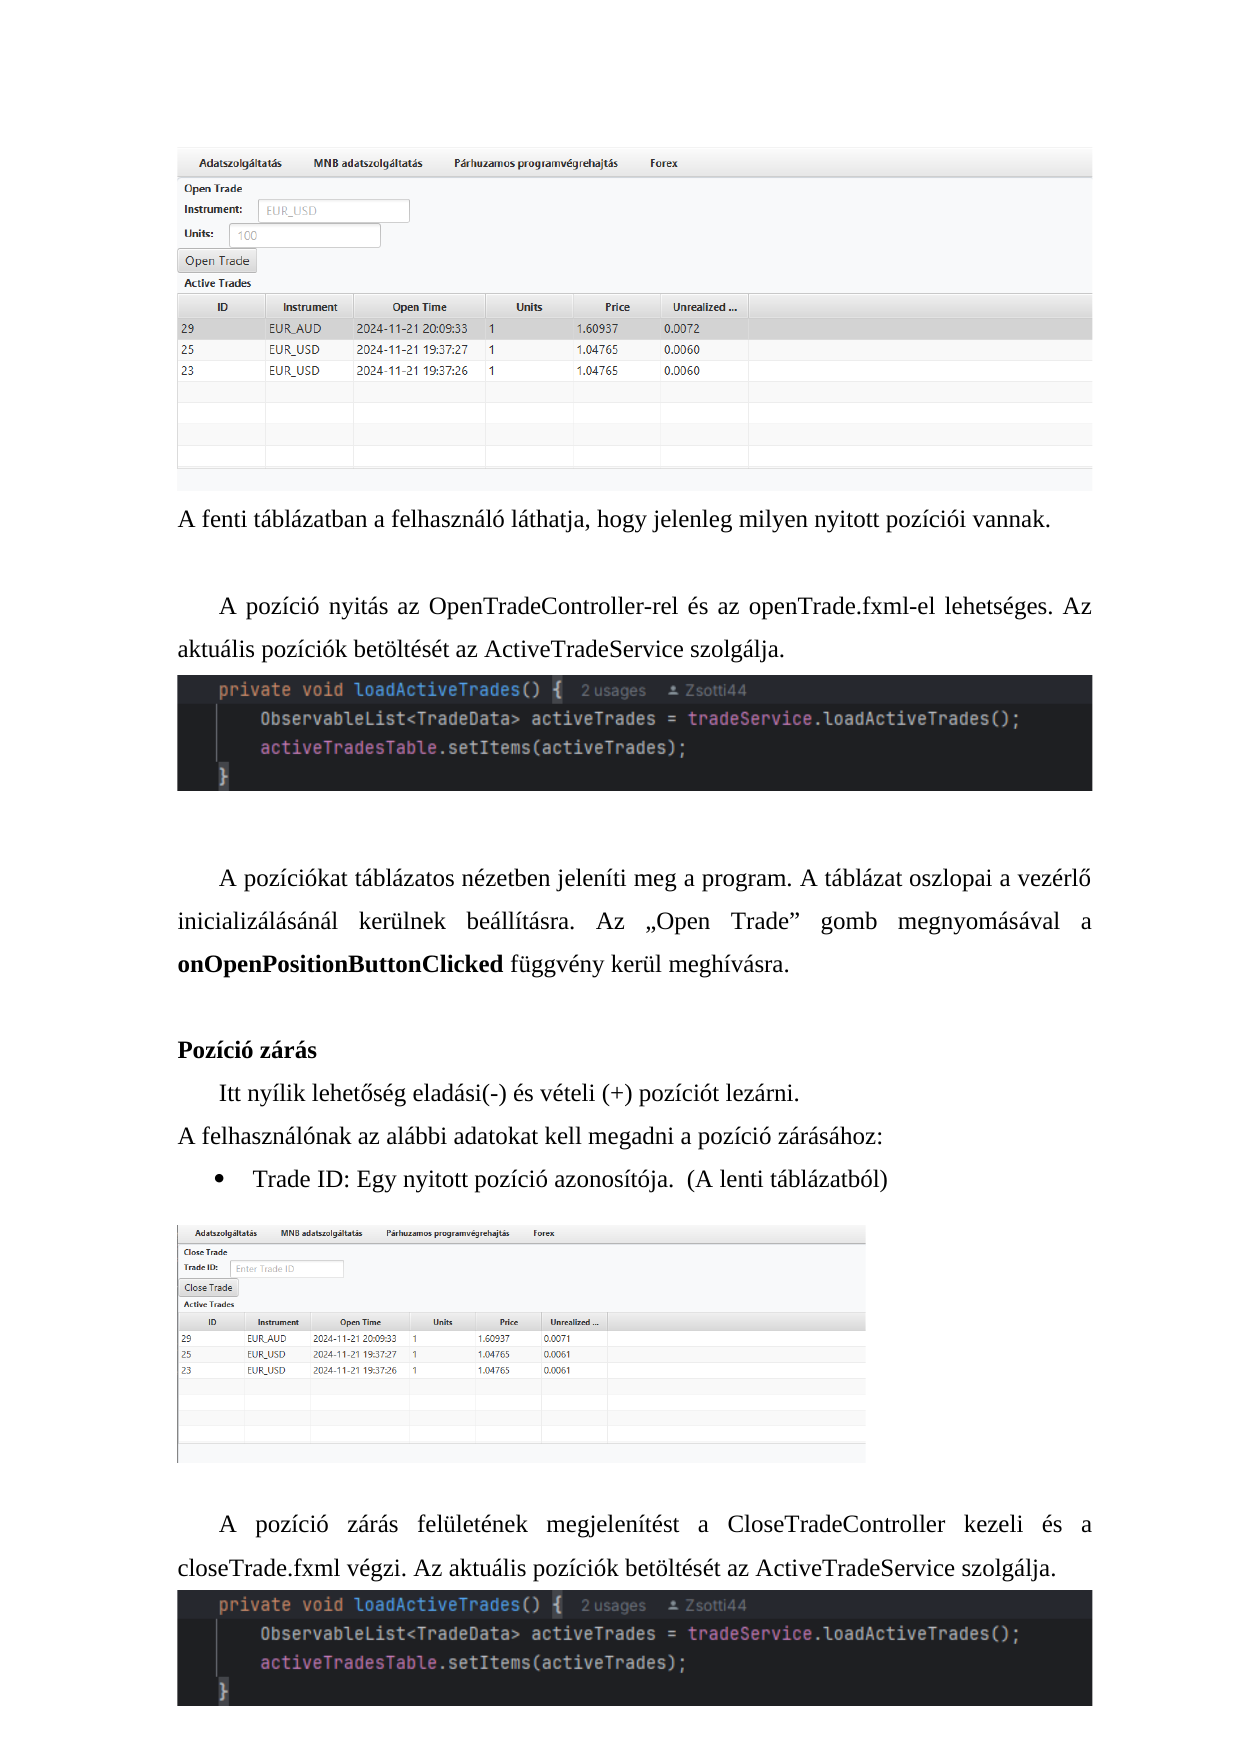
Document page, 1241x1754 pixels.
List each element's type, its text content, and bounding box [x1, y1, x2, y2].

text A fenti táblázatban a felhasználó láthatja, hogy jelenleg milyen nyitott pozíciói vannak. [177, 491, 1092, 533]
text A pozíciókat táblázatos nézetben jeleníti meg a program. A táblázat oszlopai a vezérlő inicializálásánál kerülnek beállításra. Az „Open Trade” gomb megnyomásával a onOpenPositionButtonClicked függvény kerül meghívásra. [177, 863, 1092, 978]
picture [177, 675, 1093, 791]
text A pozíció nyitás az OpenTradeController-rel és az openTrade.fxml-el lehetséges. Az aktuális pozíciók betöltését az ActiveTradeService szolgálja. [177, 591, 1092, 663]
list Trade ID: Egy nyitott pozíció azonosítója. (A lenti táblázatból) [215, 1164, 1092, 1193]
text A felhasználónak az alábbi adatokat kell megadni a pozíció zárásához: [177, 1121, 1092, 1150]
text Itt nyílik lehetőség eladási(-) és vételi (+) pozíciót lezárni. [177, 1078, 1092, 1107]
picture [177, 147, 1093, 491]
text A pozíció zárás felületének megjelenítést a CloseTradeController kezeli és a closeTrade.fxml végzi. Az aktuális pozíciók betöltését az ActiveTradeService szolgálja. [177, 1509, 1092, 1581]
picture [177, 1590, 1093, 1706]
picture [177, 1225, 866, 1463]
text Pozíció zárás [177, 1035, 1092, 1064]
